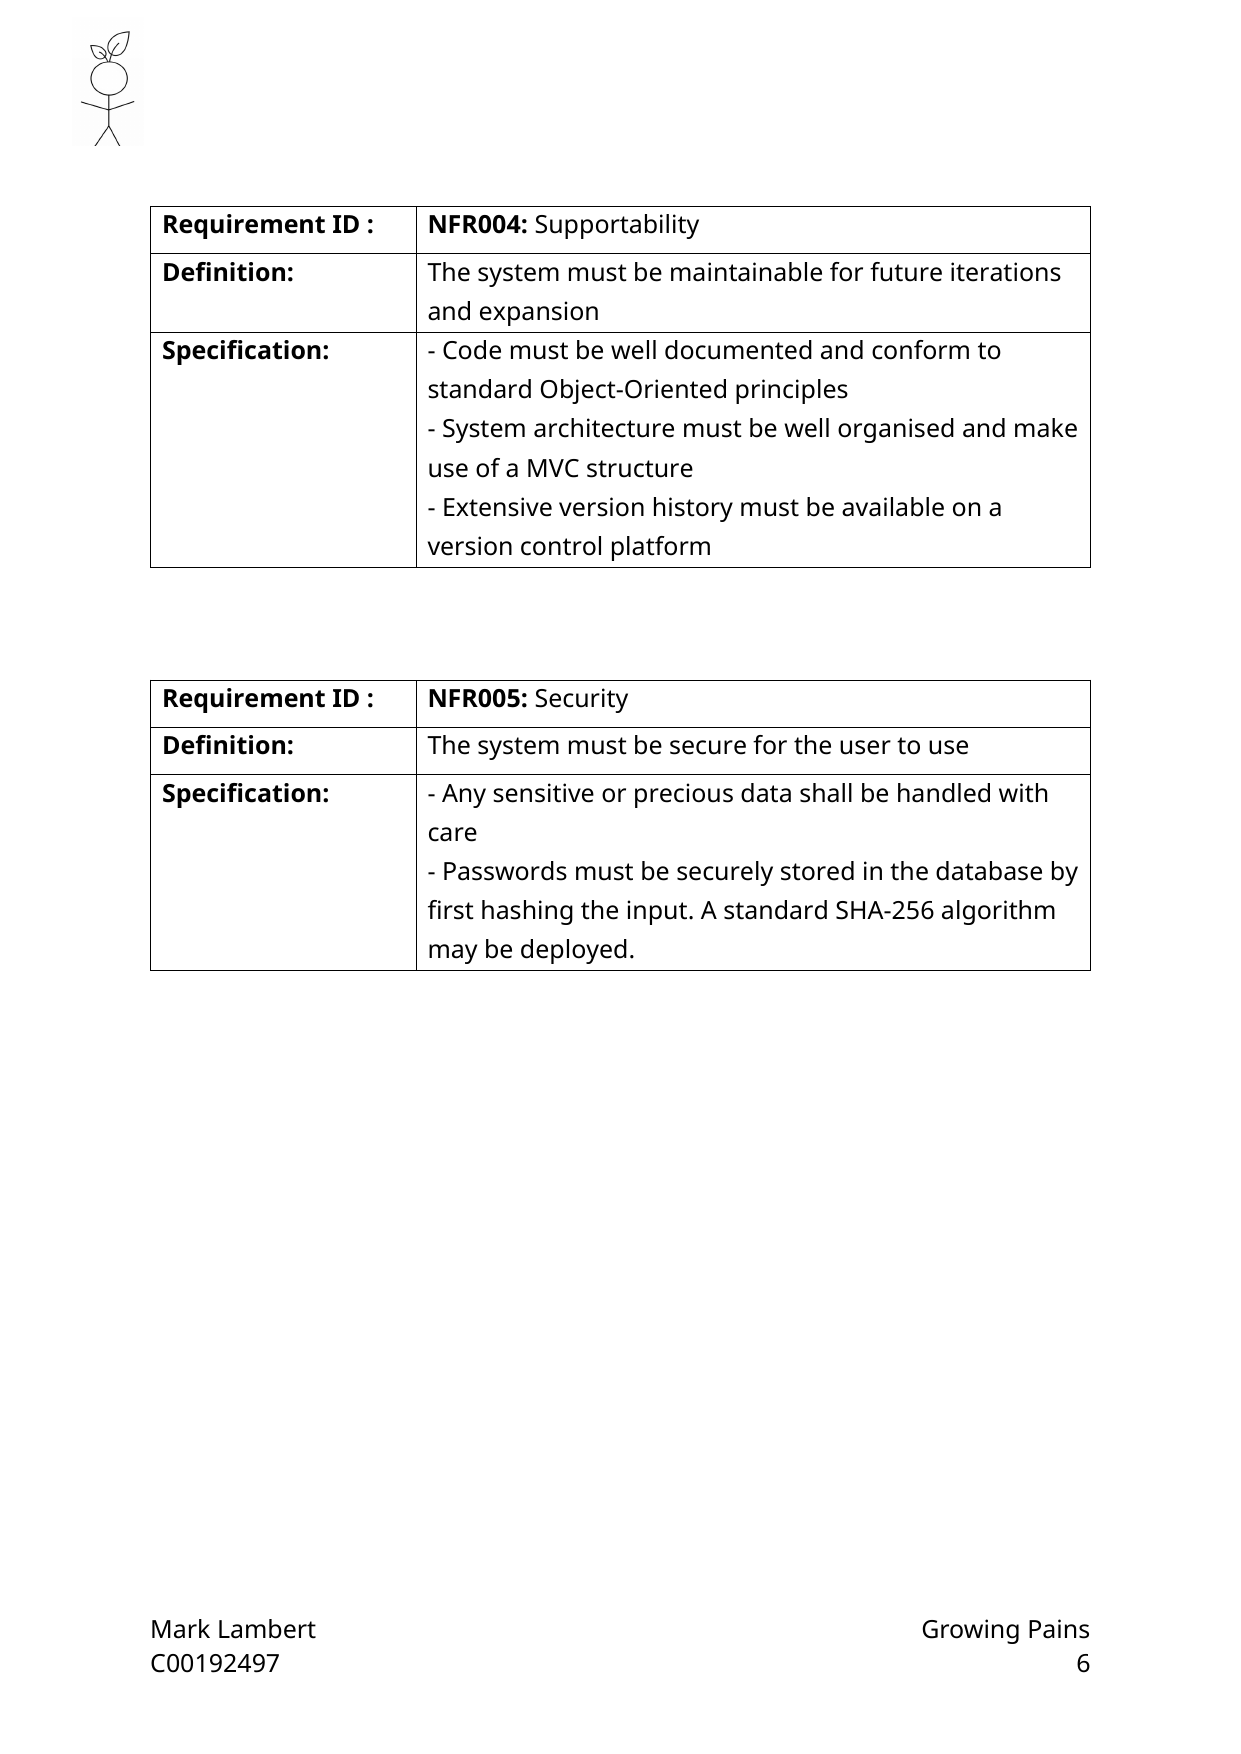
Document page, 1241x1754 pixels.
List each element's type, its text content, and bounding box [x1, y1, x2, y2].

picture [71, 17, 144, 146]
table_header NFR004: Supportability [417, 207, 1090, 253]
table_cell Definition: [151, 254, 416, 332]
table_header Requirement ID : [151, 681, 416, 727]
table_cell - Any sensitive or precious data shall be handled with care - Passwords must be securely stored in the database by first hashing the input. A standard SHA-256 algorithm may be deployed. [417, 775, 1090, 970]
table_cell Specification: [151, 333, 416, 567]
table_header NFR005: Security [417, 681, 1090, 727]
table_cell - Code must be well documented and conform to standard Object-Oriented principles - System architecture must be well organised and make use of a MVC structure - Extensive version history must be available on a version control platform [417, 333, 1090, 567]
table_cell Specification: [151, 775, 416, 970]
table_cell Definition: [151, 728, 416, 774]
table_cell The system must be maintainable for future iterations and expansion [417, 254, 1090, 332]
table_header Requirement ID : [151, 207, 416, 253]
table_cell The system must be secure for the user to use [417, 728, 1090, 774]
